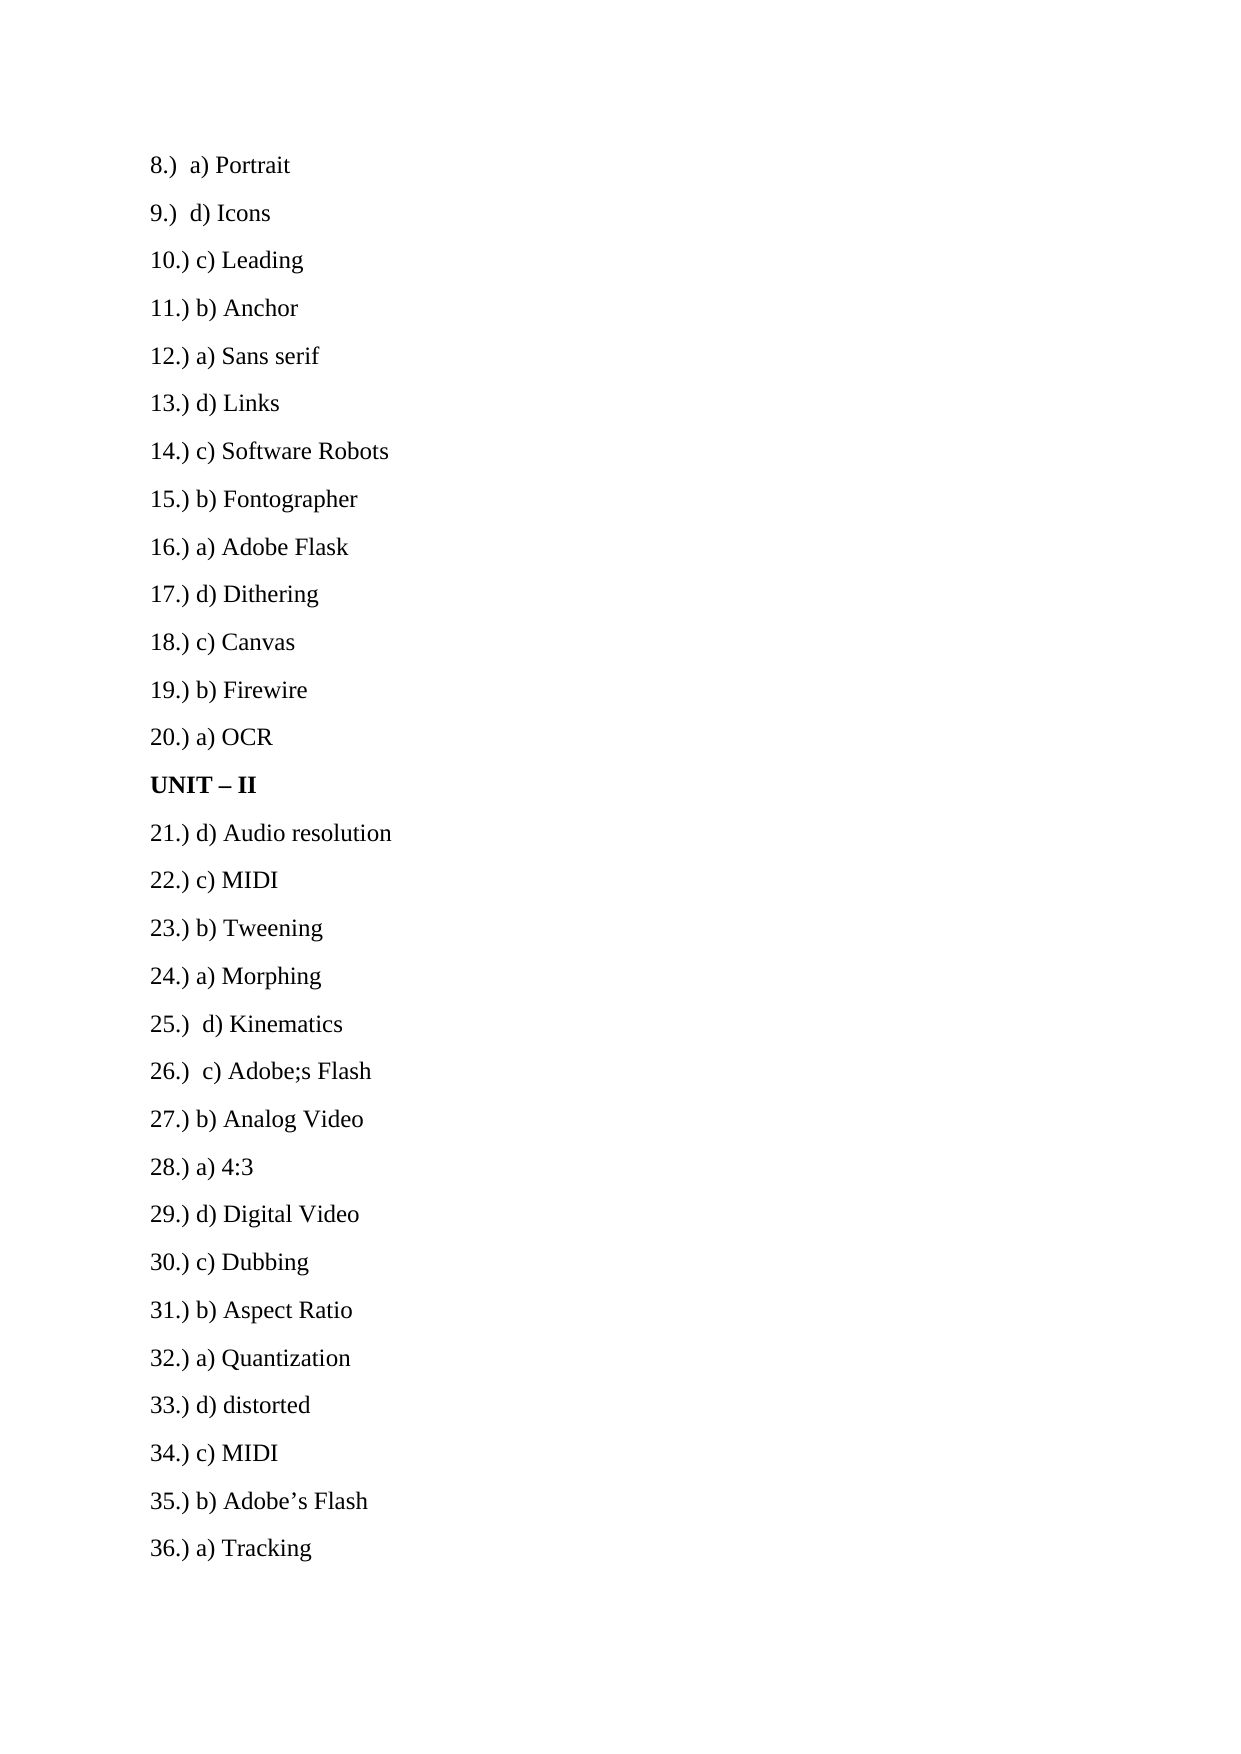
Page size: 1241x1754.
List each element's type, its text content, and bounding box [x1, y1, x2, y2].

text 29.) d) Digital Video [150, 1199, 1090, 1228]
text 25.) d) Kinematics [150, 1009, 1090, 1037]
text 10.) c) Leading [150, 245, 1090, 274]
text 33.) d) distorted [150, 1390, 1090, 1419]
text 16.) a) Adobe Flask [150, 532, 1090, 560]
text 23.) b) Tweening [150, 913, 1090, 942]
text 12.) a) Sans serif [150, 341, 1090, 369]
text 17.) d) Dithering [150, 579, 1090, 608]
text 31.) b) Aspect Ratio [150, 1295, 1090, 1324]
text 20.) a) OCR [150, 722, 1090, 751]
text 18.) c) Canvas [150, 627, 1090, 656]
text 8.) a) Portrait [150, 150, 1090, 179]
text 9.) d) Icons [150, 198, 1090, 226]
text 30.) c) Dubbing [150, 1247, 1090, 1276]
text 35.) b) Adobe’s Flash [150, 1486, 1090, 1514]
text 22.) c) MIDI [150, 866, 1090, 894]
text 13.) d) Links [150, 388, 1090, 417]
text 21.) d) Audio resolution [150, 818, 1090, 847]
text 36.) a) Tracking [150, 1533, 1090, 1562]
text 27.) b) Analog Video [150, 1104, 1090, 1133]
text 14.) c) Software Robots [150, 436, 1090, 465]
text 32.) a) Quantization [150, 1343, 1090, 1371]
text 28.) a) 4:3 [150, 1152, 1090, 1181]
text 15.) b) Fontographer [150, 484, 1090, 513]
text 26.) c) Adobe;s Flash [150, 1056, 1090, 1085]
text 19.) b) Firewire [150, 675, 1090, 703]
text 24.) a) Morphing [150, 961, 1090, 990]
text UNIT – II [150, 770, 1090, 799]
text 34.) c) MIDI [150, 1438, 1090, 1467]
text 11.) b) Anchor [150, 293, 1090, 322]
